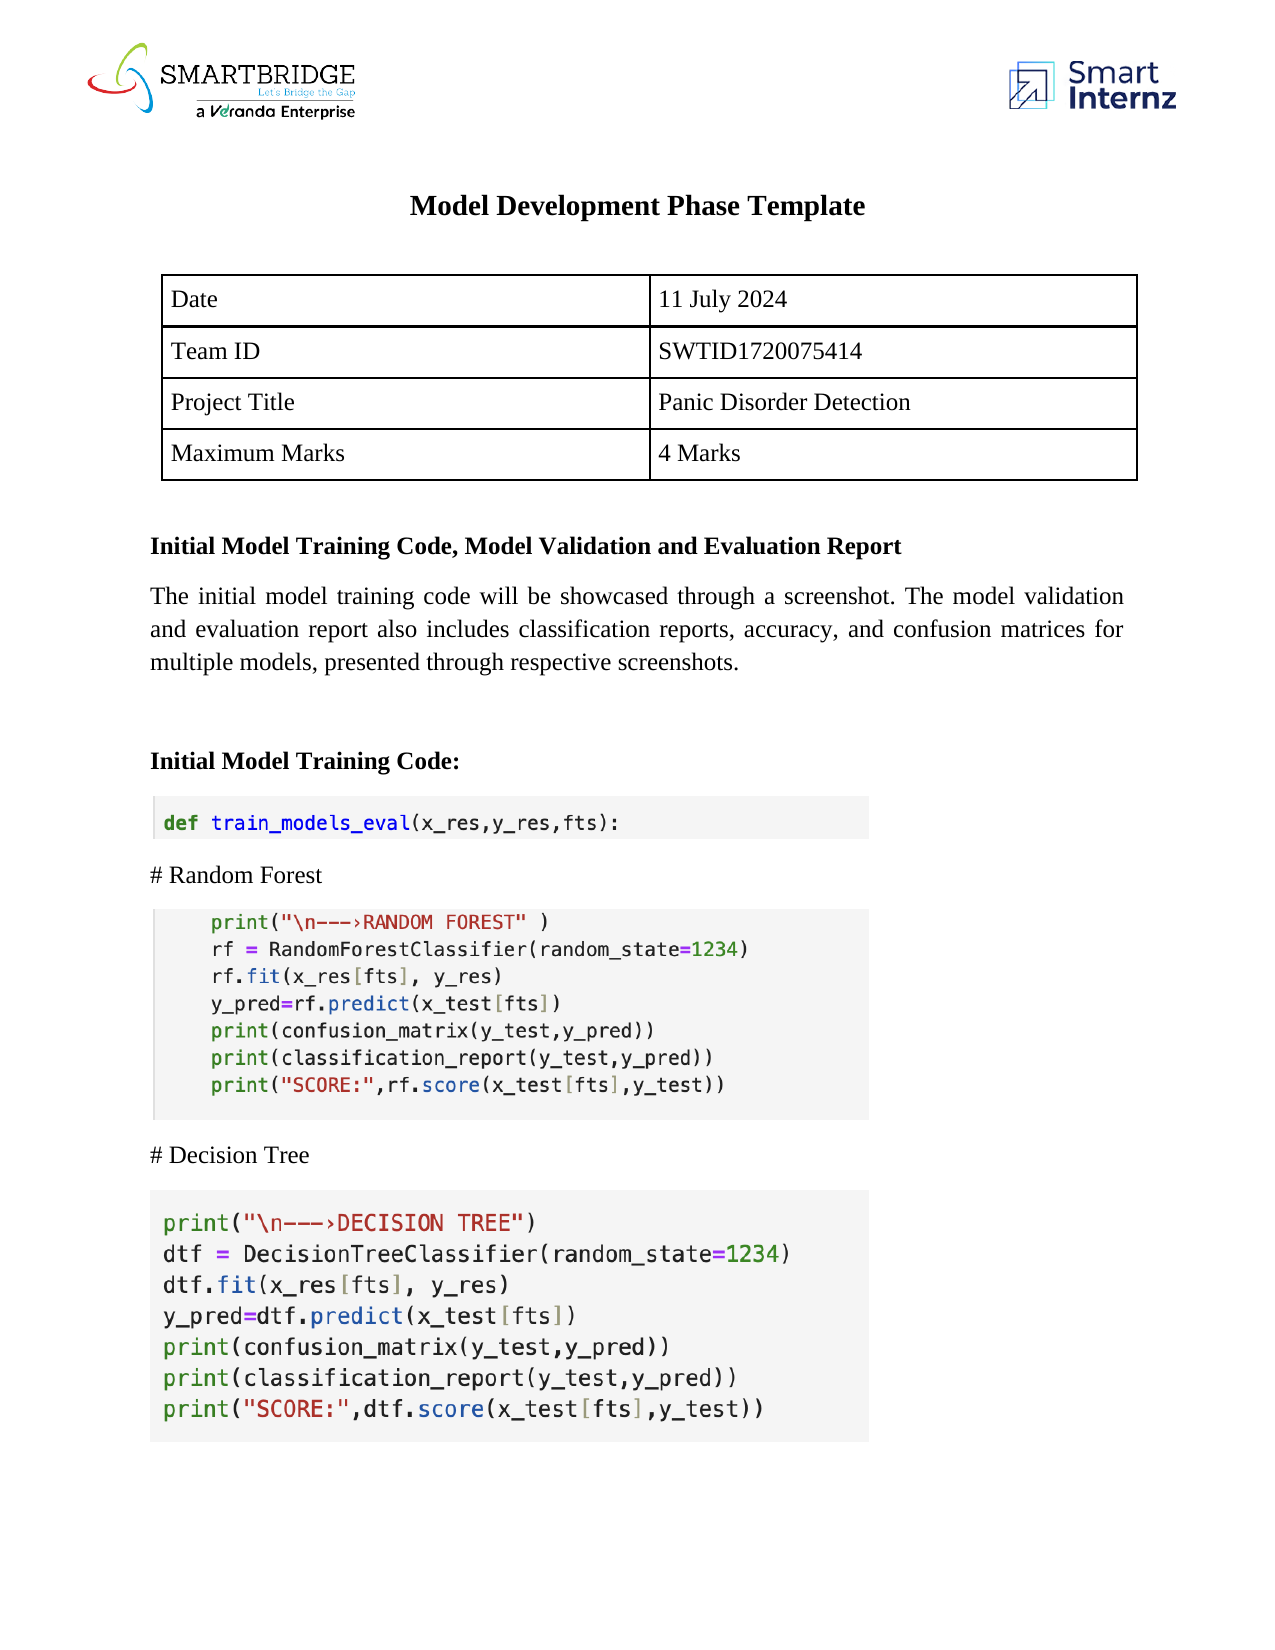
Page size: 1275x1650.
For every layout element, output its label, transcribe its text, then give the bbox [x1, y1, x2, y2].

picture [150, 1190, 869, 1442]
table_header Date [163, 276, 649, 325]
picture [150, 909, 869, 1120]
table_cell Panic Disorder Detection [651, 379, 1136, 428]
picture [1004, 61, 1181, 109]
text # Random Forest [150, 860, 1125, 888]
table_header 11 July 2024 [651, 276, 1136, 325]
table_cell 4 Marks [651, 430, 1136, 479]
picture [150, 796, 869, 839]
text Model Development Phase Template [150, 188, 1125, 222]
table_cell Project Title [163, 379, 649, 428]
table_cell Team ID [163, 328, 649, 377]
table_cell Maximum Marks [163, 430, 649, 479]
text Initial Model Training Code: [150, 746, 1125, 775]
text Initial Model Training Code, Model Validation and Evaluation Report [150, 531, 1125, 560]
picture [73, 20, 370, 142]
text The initial model training code will be showcased through a screenshot. The model validation and evaluation report also includes classification reports, accuracy, and confusion matrices for multiple models, presented through respective screenshots. [150, 581, 1125, 676]
table_cell SWTID1720075414 [651, 328, 1136, 377]
text # Decision Tree [150, 1140, 1125, 1169]
